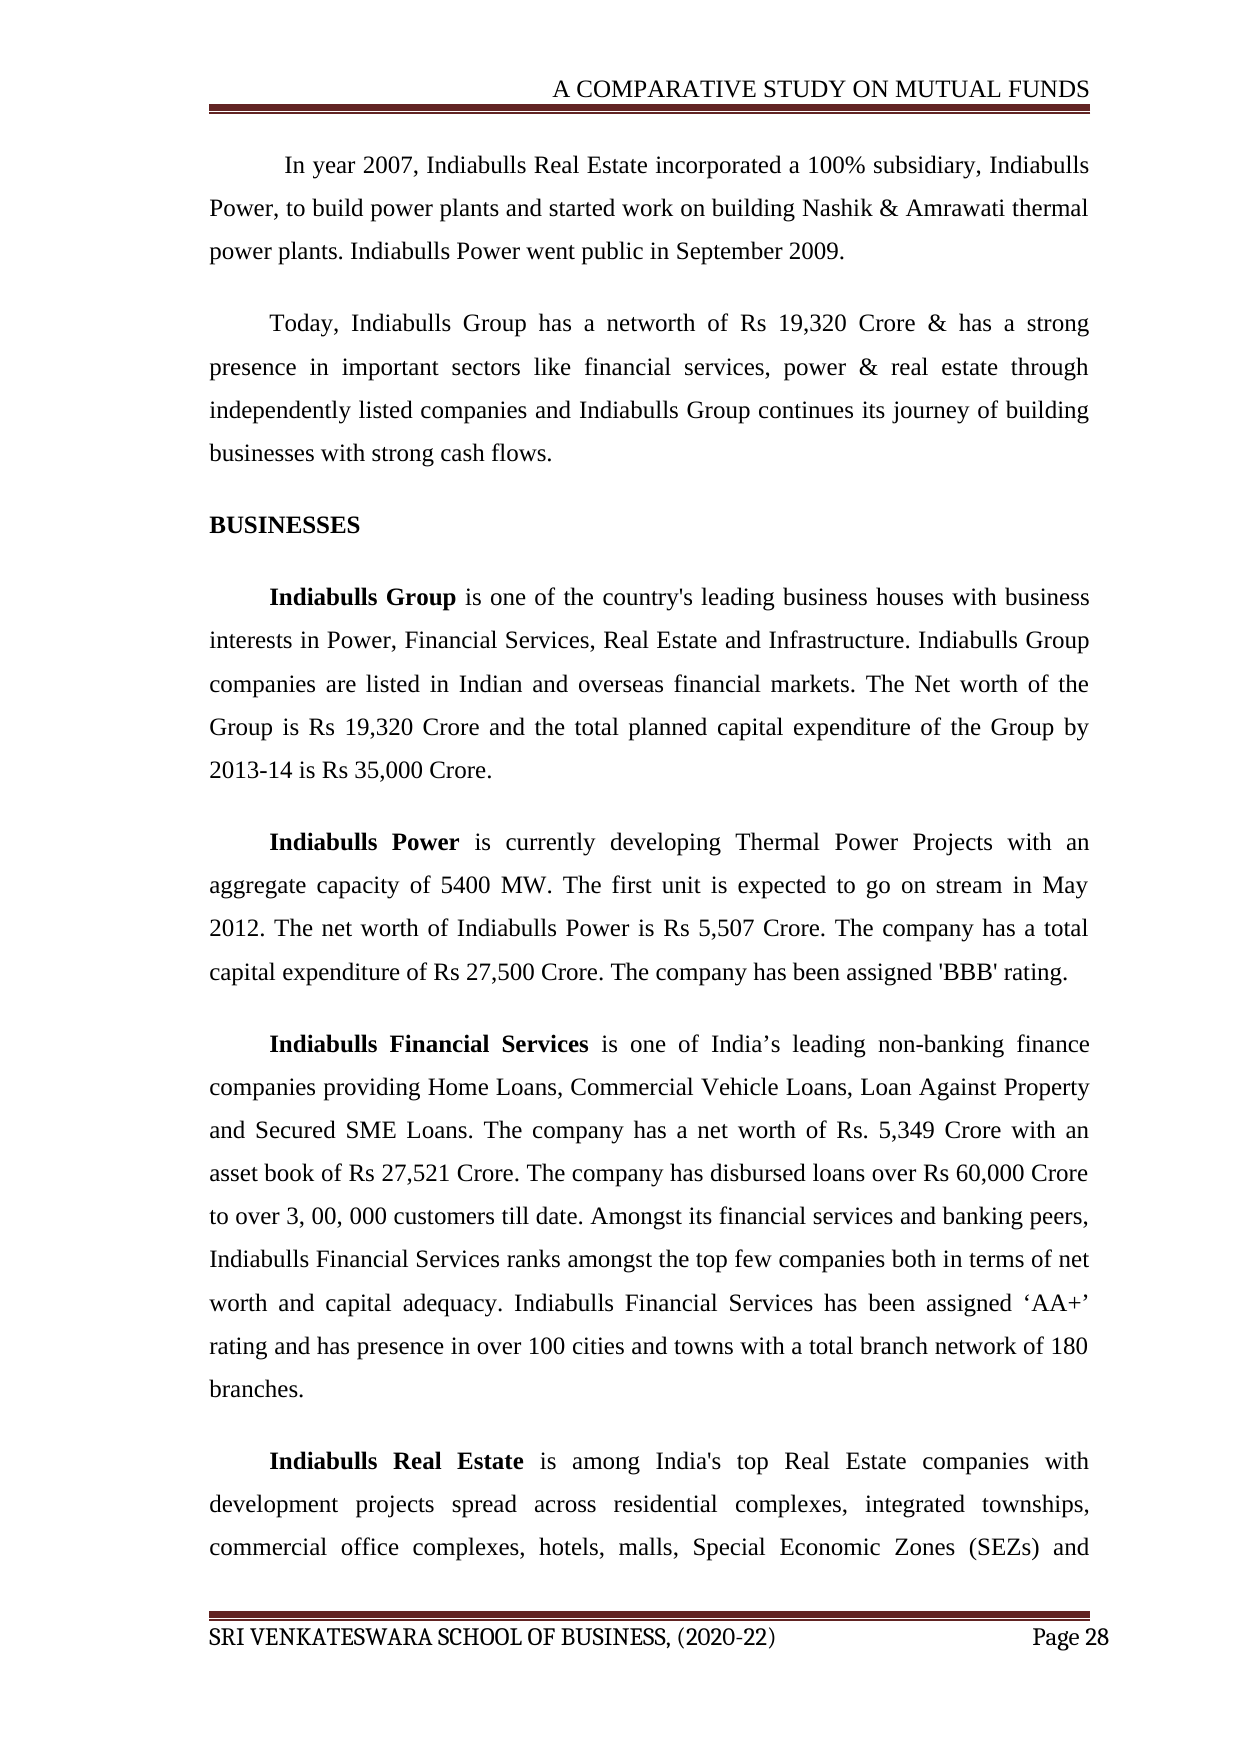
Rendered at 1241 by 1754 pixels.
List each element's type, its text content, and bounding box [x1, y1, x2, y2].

subtitle BUSINESSES [209, 510, 1090, 539]
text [209, 1446, 1090, 1561]
text Indiabulls Financial Services is one of India’s leading non-banking finance companies providing Home Loans, Commercial Vehicle Loans, Loan Against Property and Secured SME Loans. The company has a net worth of Rs. 5,349 Crore with an asset book of Rs 27,521 Crore. The company has disbursed loans over Rs 60,000 Crore to over 3, 00, 000 customers till date. Amongst its financial services and banking peers, Indiabulls Financial Services ranks amongst the top few companies both in terms of net worth and capital adequacy. Indiabulls Financial Services has been assigned ‘AA+’ rating and has presence in over 100 cities and towns with a total branch network of 180 branches. [209, 1029, 1090, 1403]
text In year 2007, Indiabulls Real Estate incorporated a 100% subsidiary, Indiabulls Power, to build power plants and started work on building Nashik & Amrawati thermal power plants. Indiabulls Power went public in September 2009. [209, 150, 1090, 265]
text Indiabulls Power is currently developing Thermal Power Projects with an aggregate capacity of 5400 MW. The first unit is expected to go on stream in May 2012. The net worth of Indiabulls Power is Rs 5,507 Crore. The company has a total capital expenditure of Rs 27,500 Crore. The company has been assigned 'BBB' rating. [209, 827, 1090, 985]
text Today, Indiabulls Group has a networth of Rs 19,320 Crore & has a strong presence in important sectors like financial services, power & real estate through independently listed companies and Indiabulls Group continues its journey of building businesses with strong cash flows. [209, 308, 1090, 467]
text Indiabulls Group is one of the country's leading business houses with business interests in Power, Financial Services, Real Estate and Infrastructure. Indiabulls Group companies are listed in Indian and overseas financial markets. The Net worth of the Group is Rs 19,320 Crore and the total planned capital expenditure of the Group by 2013-14 is Rs 35,000 Crore. [209, 582, 1090, 784]
